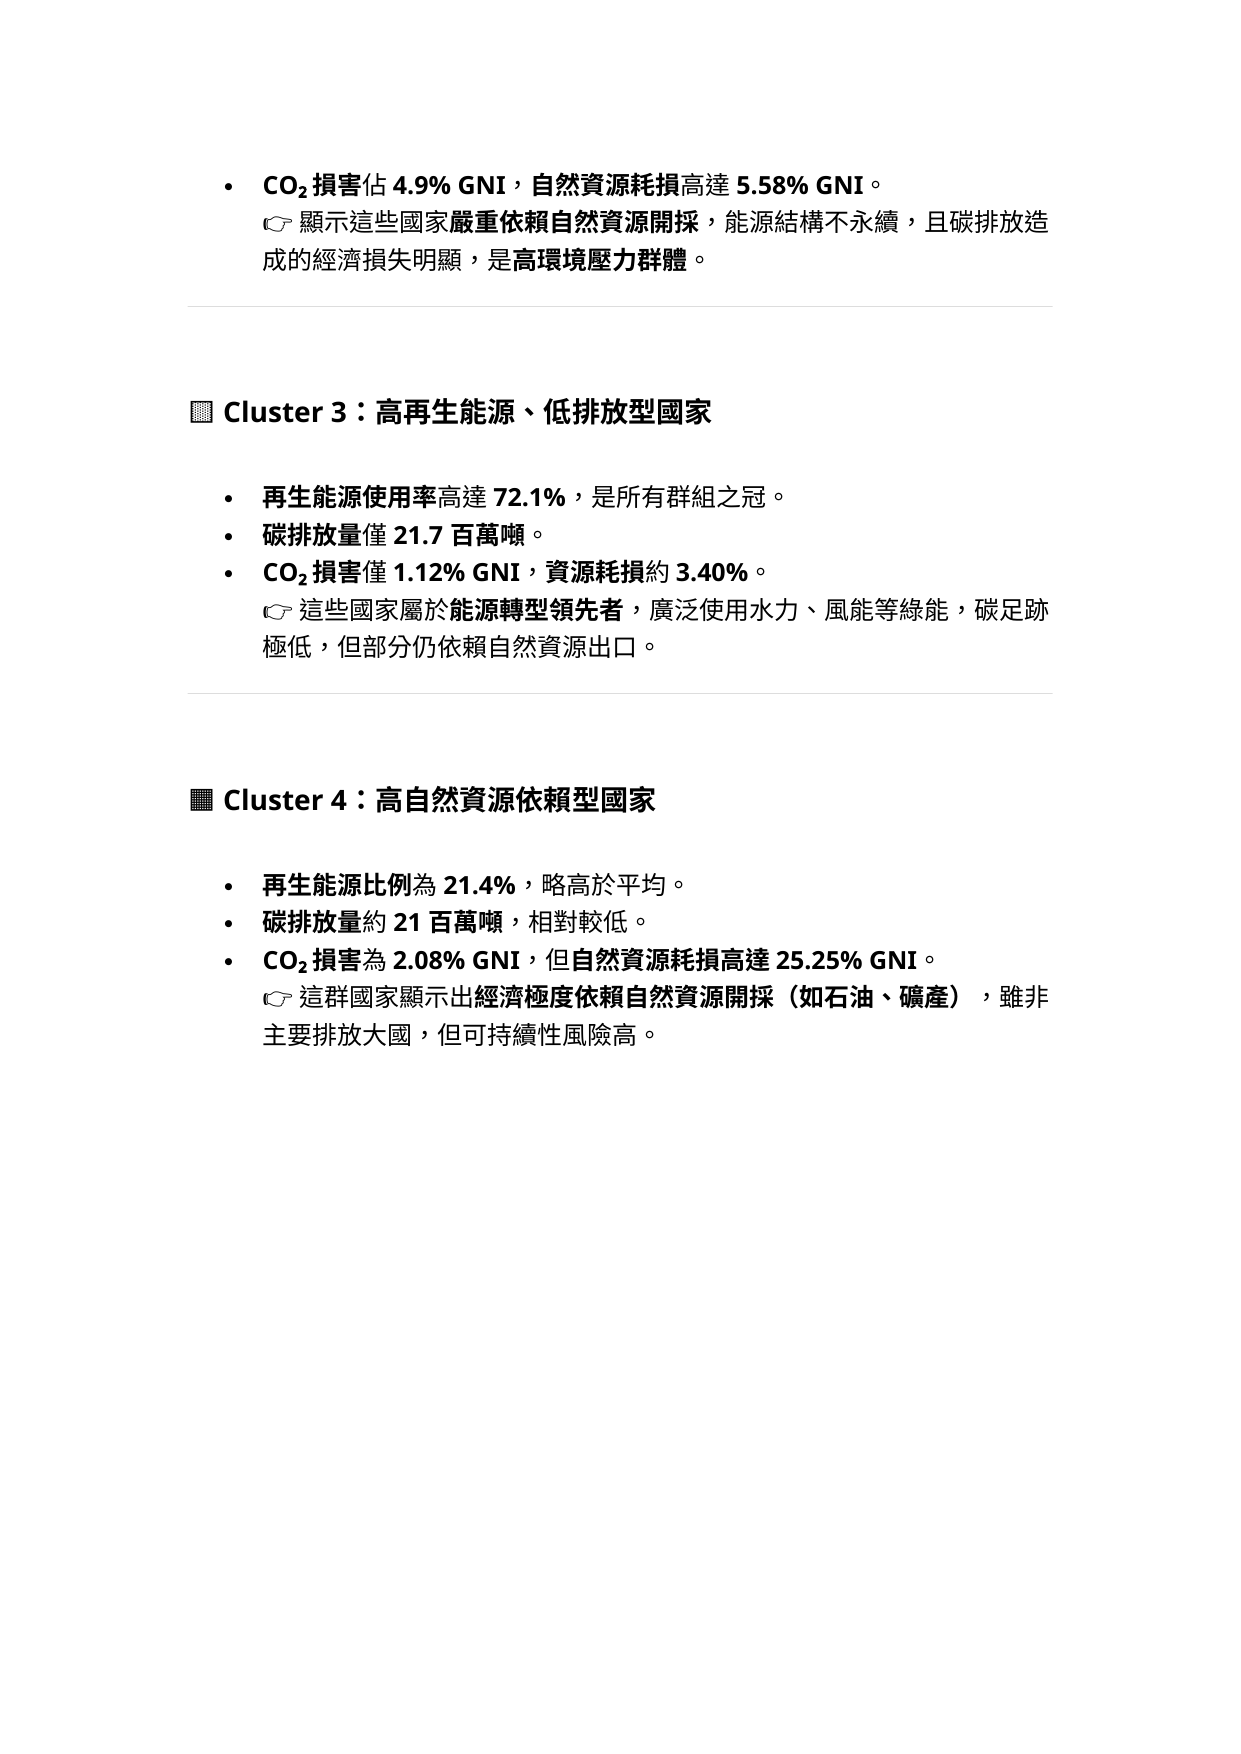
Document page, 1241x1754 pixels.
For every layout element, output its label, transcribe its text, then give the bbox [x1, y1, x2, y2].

list CO₂損害佔 4.9% GNI，自然資源耗損高達 5.58% GNI。 👉 顯示這些國家嚴重依賴自然資源開採，能源結構不永續，且碳排放造成的經濟損失明顯，是高環境壓力群體。 [225, 164, 1053, 277]
list 碳排放量約 21 百萬噸，相對較低。 [225, 902, 1053, 939]
text 🟧 Cluster 4：高自然資源依賴型國家 [187, 760, 1053, 835]
list 碳排放量僅 21.7 百萬噸。 [225, 514, 1053, 552]
list CO₂損害為 2.08% GNI，但自然資源耗損高達 25.25% GNI。 👉 這群國家顯示出經濟極度依賴自然資源開採（如石油、礦產），雖非主要排放大國，但可持續性風險高。 [225, 939, 1053, 1052]
list 再生能源比例為 21.4%，略高於平均。 [225, 864, 1053, 902]
text 🟨 Cluster 3：高再生能源、低排放型國家 [187, 373, 1053, 448]
list 再生能源使用率高達 72.1%，是所有群組之冠。 [225, 477, 1053, 514]
list CO₂損害僅 1.12% GNI，資源耗損約 3.40%。 👉 這些國家屬於能源轉型領先者，廣泛使用水力、風能等綠能，碳足跡極低，但部分仍依賴自然資源出口。 [225, 552, 1053, 664]
